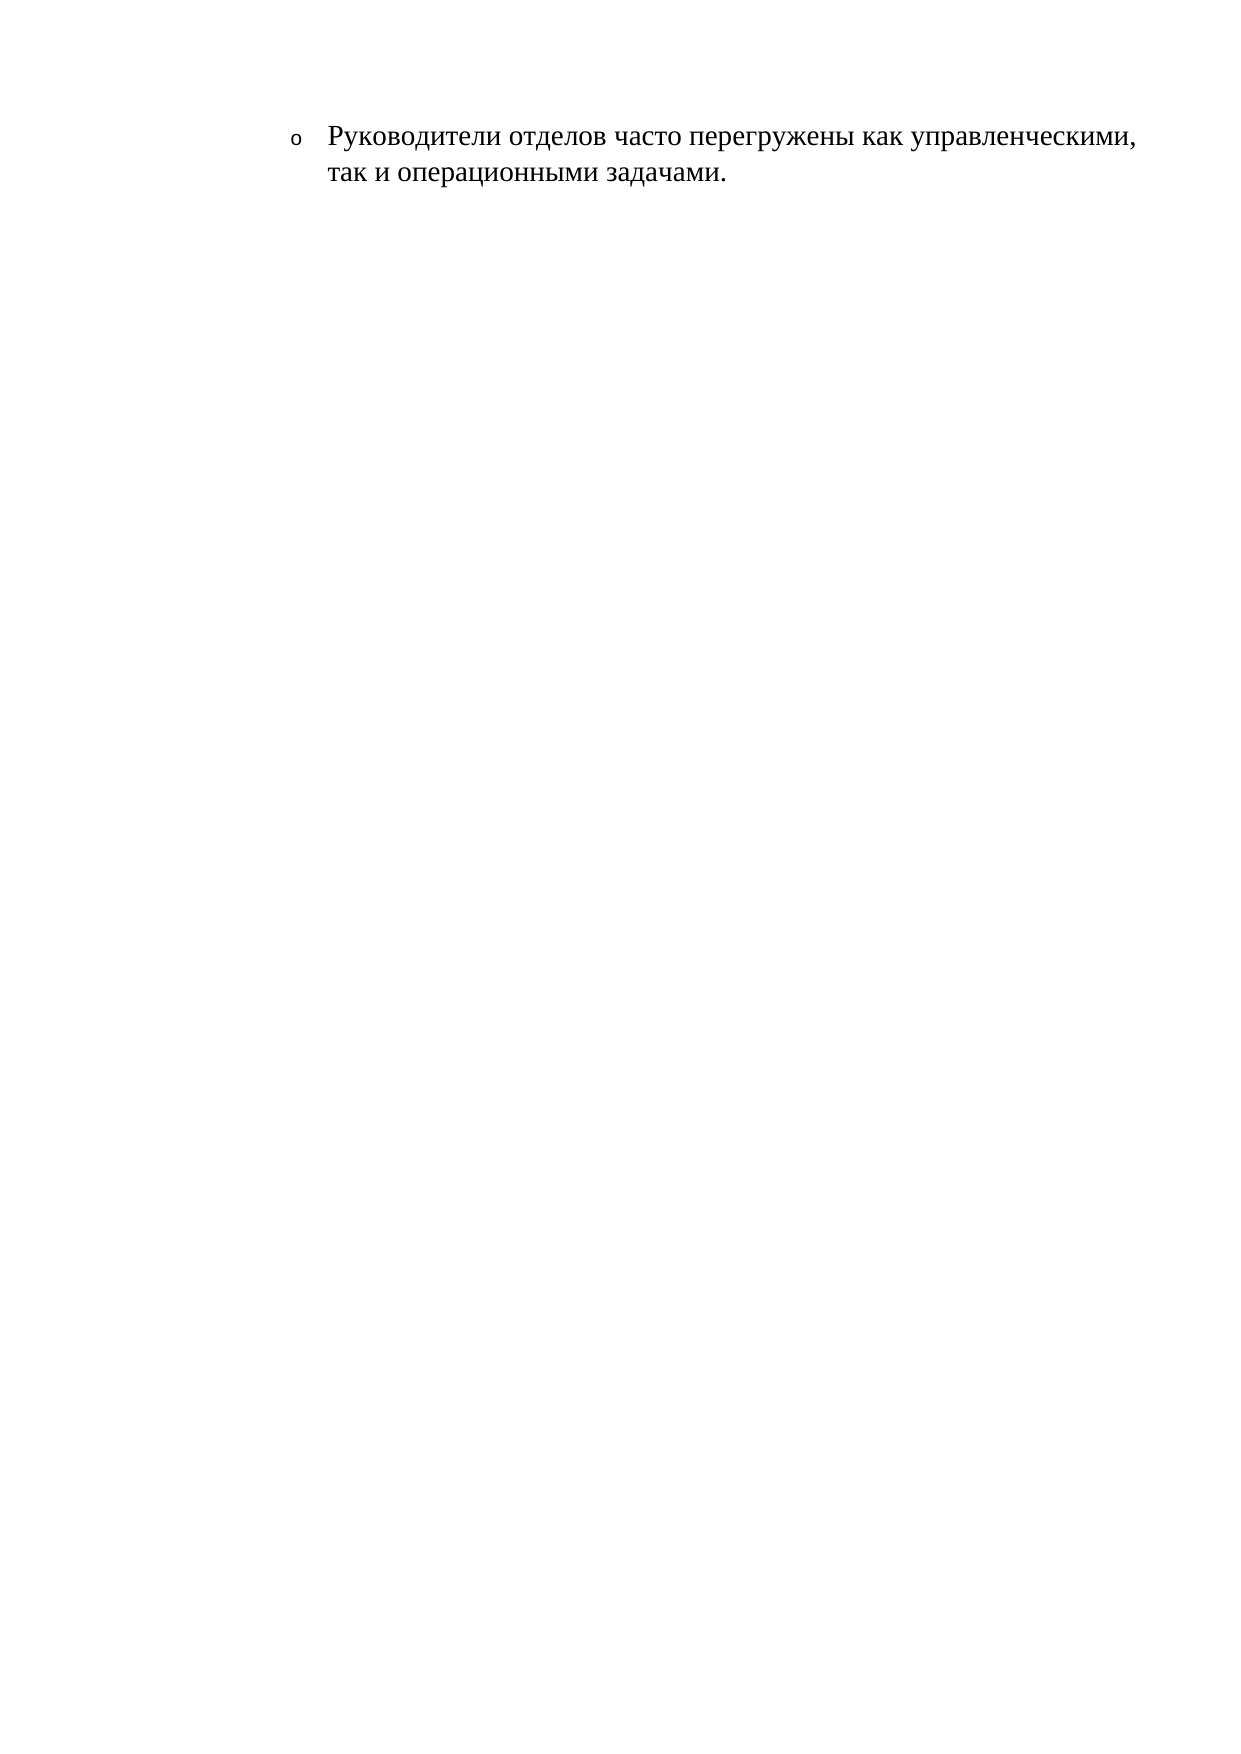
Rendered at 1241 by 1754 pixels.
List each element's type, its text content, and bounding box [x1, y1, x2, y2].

list Руководители отделов часто перегружены как управленческими, так и операционными задачами. [290, 118, 1152, 188]
